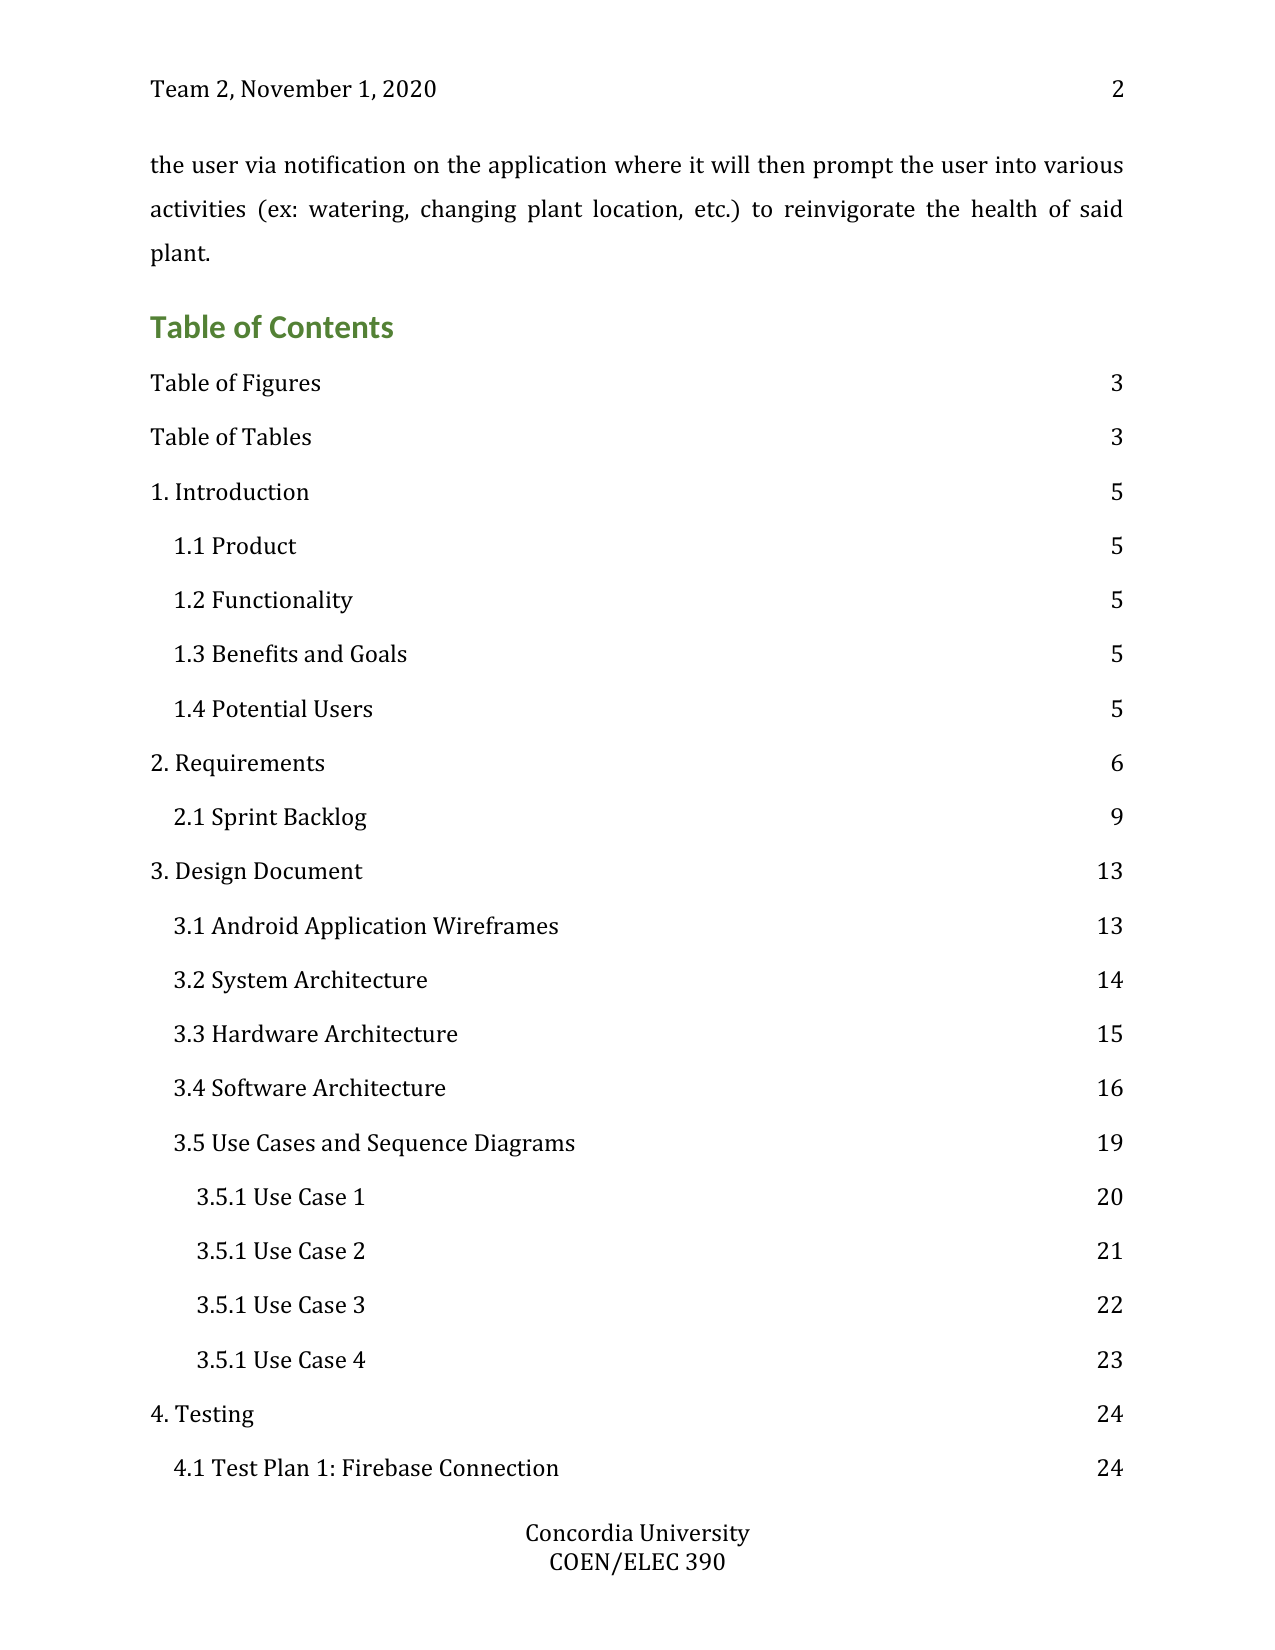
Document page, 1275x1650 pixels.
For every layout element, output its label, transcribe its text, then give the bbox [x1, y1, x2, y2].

text Table of Contents [150, 307, 1125, 347]
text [150, 150, 1125, 267]
